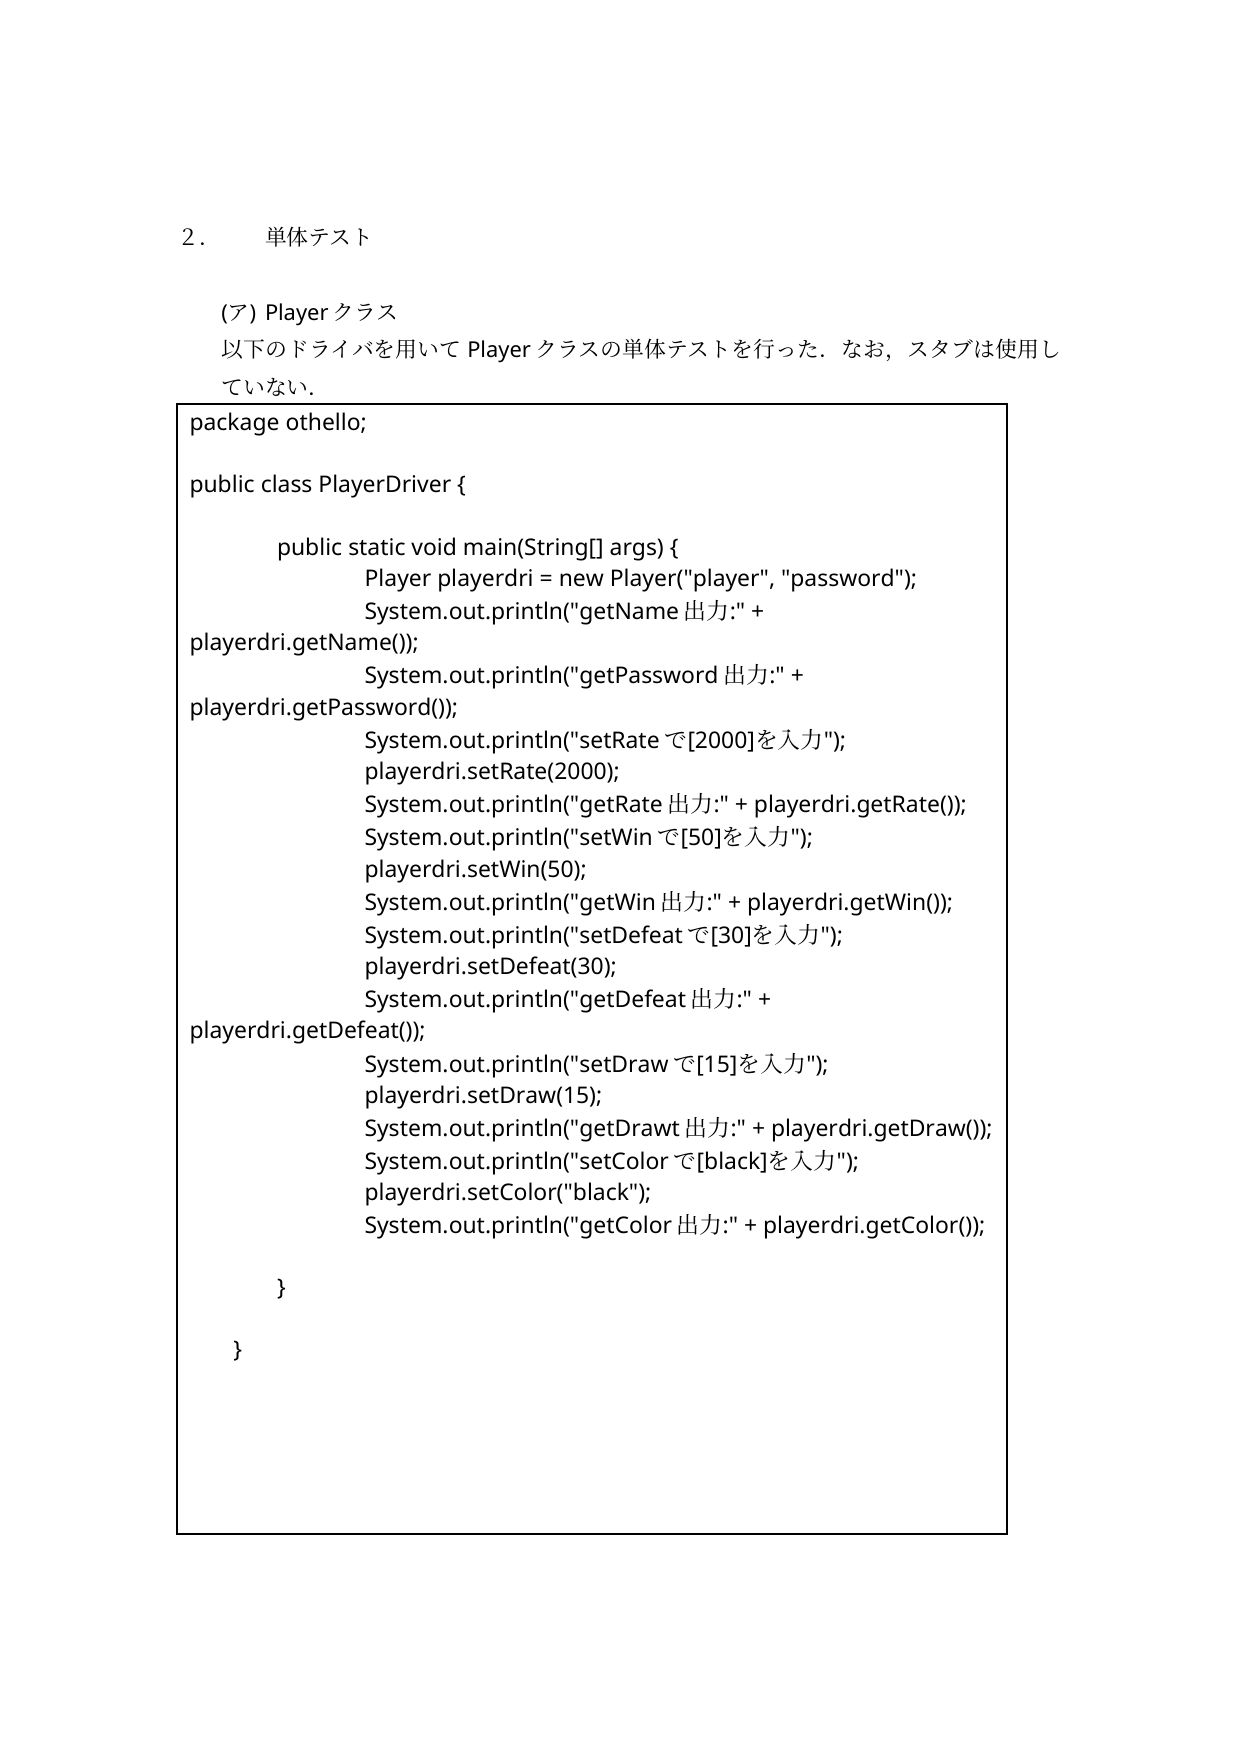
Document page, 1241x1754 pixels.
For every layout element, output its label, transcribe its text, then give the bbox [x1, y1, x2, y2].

text 以下のドライバを用いてPlayerクラスの単体テストを行った．なお，スタブは使用していない． [221, 329, 1063, 404]
list Playerクラス [221, 292, 1063, 329]
list 単体テスト [177, 217, 1063, 254]
